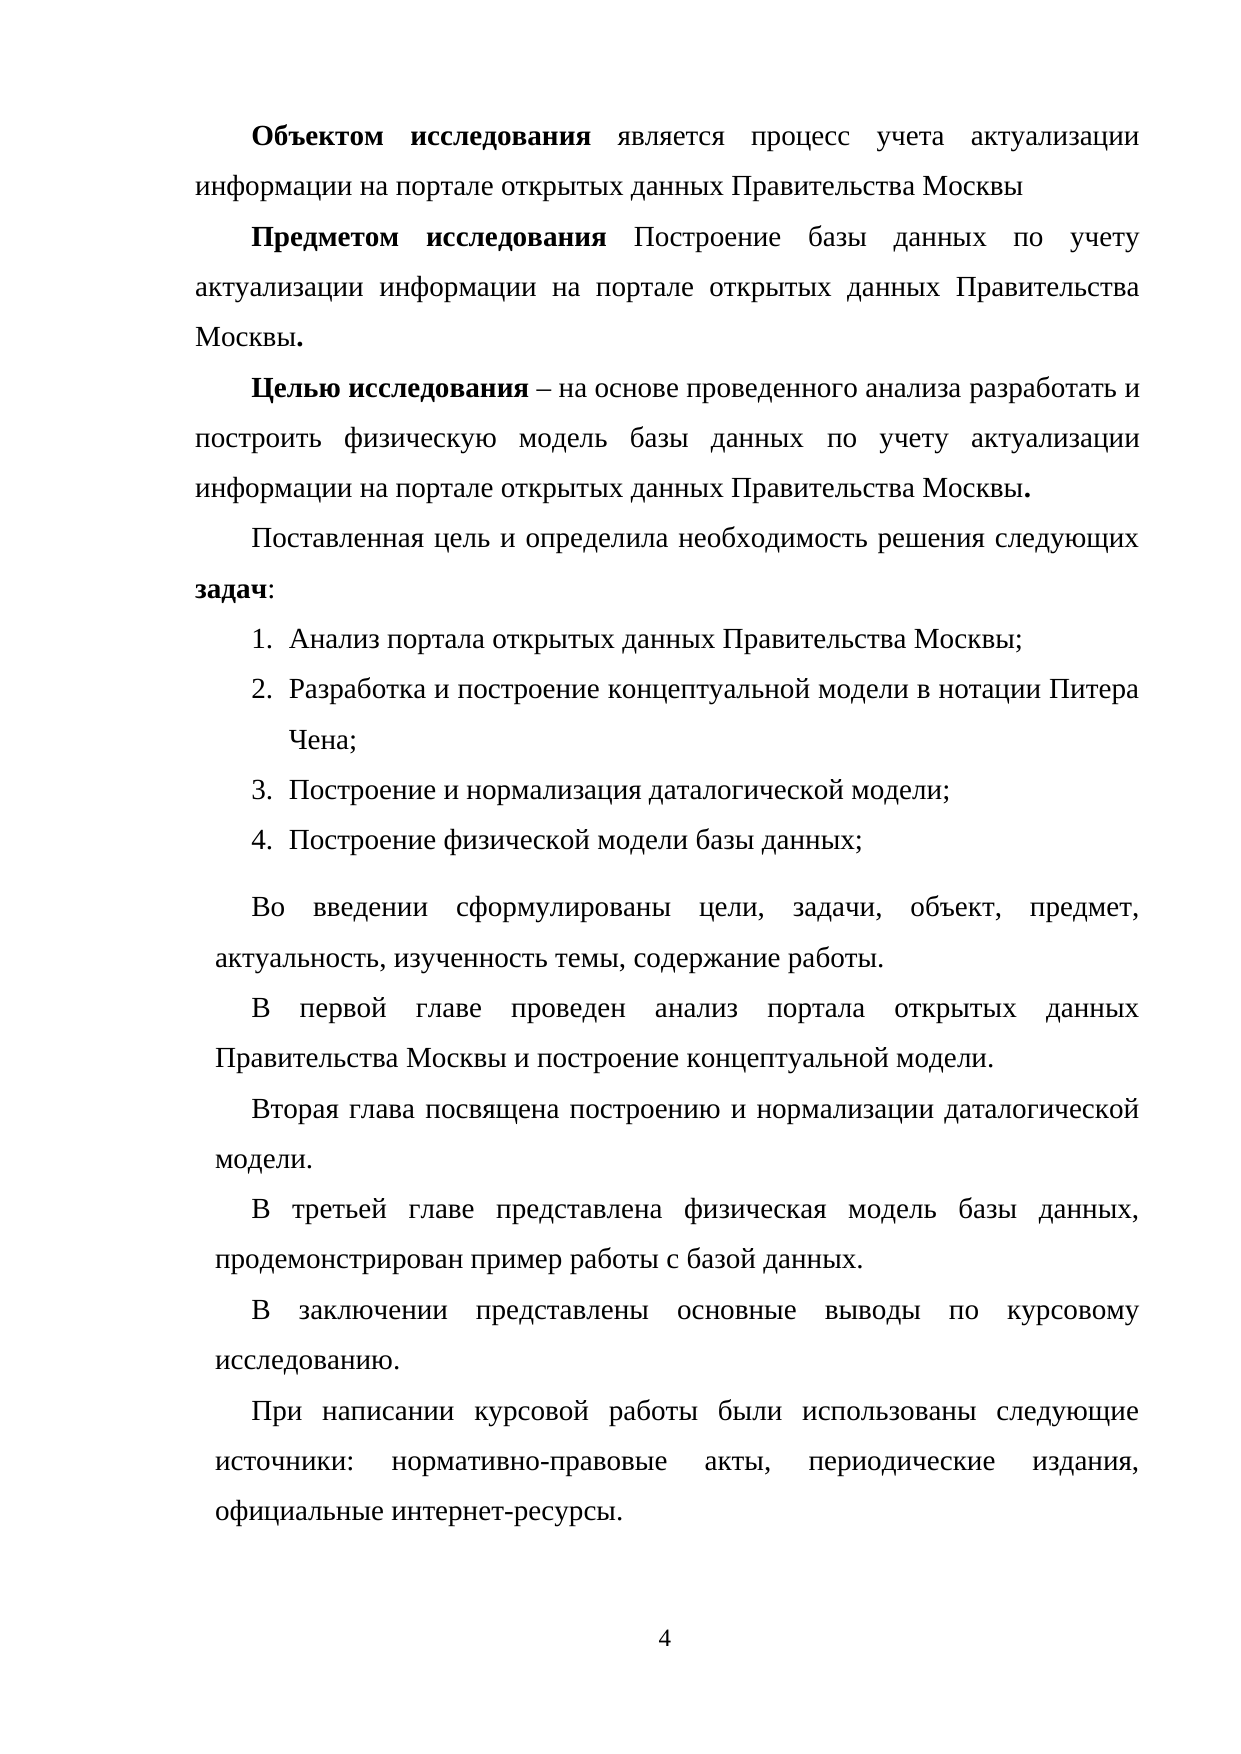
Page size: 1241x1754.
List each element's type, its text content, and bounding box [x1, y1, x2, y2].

text При написании курсовой работы были использованы следующие источники: нормативно-правовые акты, периодические издания, официальные интернет-ресурсы. [215, 1393, 1140, 1527]
text В первой главе проведен анализ портала открытых данных Правительства Москвы и построение концептуальной модели. [215, 990, 1140, 1074]
text Объектом исследования является процесс учета актуализации информации на портале открытых данных Правительства Москвы [195, 118, 1140, 202]
text В заключении представлены основные выводы по курсовому исследованию. [215, 1292, 1140, 1376]
list Анализ портала открытых данных Правительства Москвы; [251, 621, 1140, 655]
list Построение физической модели базы данных; [251, 822, 1140, 856]
text Поставленная цель и определила необходимость решения следующих задач: [195, 521, 1140, 604]
list Построение и нормализация даталогической модели; [251, 772, 1140, 806]
list Разработка и построение концептуальной модели в нотации Питера Чена; [251, 672, 1140, 755]
text Во введении сформулированы цели, задачи, объект, предмет, актуальность, изученность темы, содержание работы. [215, 889, 1140, 973]
text В третьей главе представлена физическая модель базы данных, продемонстрирован пример работы с базой данных. [215, 1191, 1140, 1275]
text Предметом исследования Построение базы данных по учету актуализации информации на портале открытых данных Правительства Москвы. [195, 219, 1140, 353]
text Целью исследования – на основе проведенного анализа разработать и построить физическую модель базы данных по учету актуализации информации на портале открытых данных Правительства Москвы. [195, 370, 1140, 504]
text Вторая глава посвящена построению и нормализации даталогической модели. [215, 1091, 1140, 1174]
